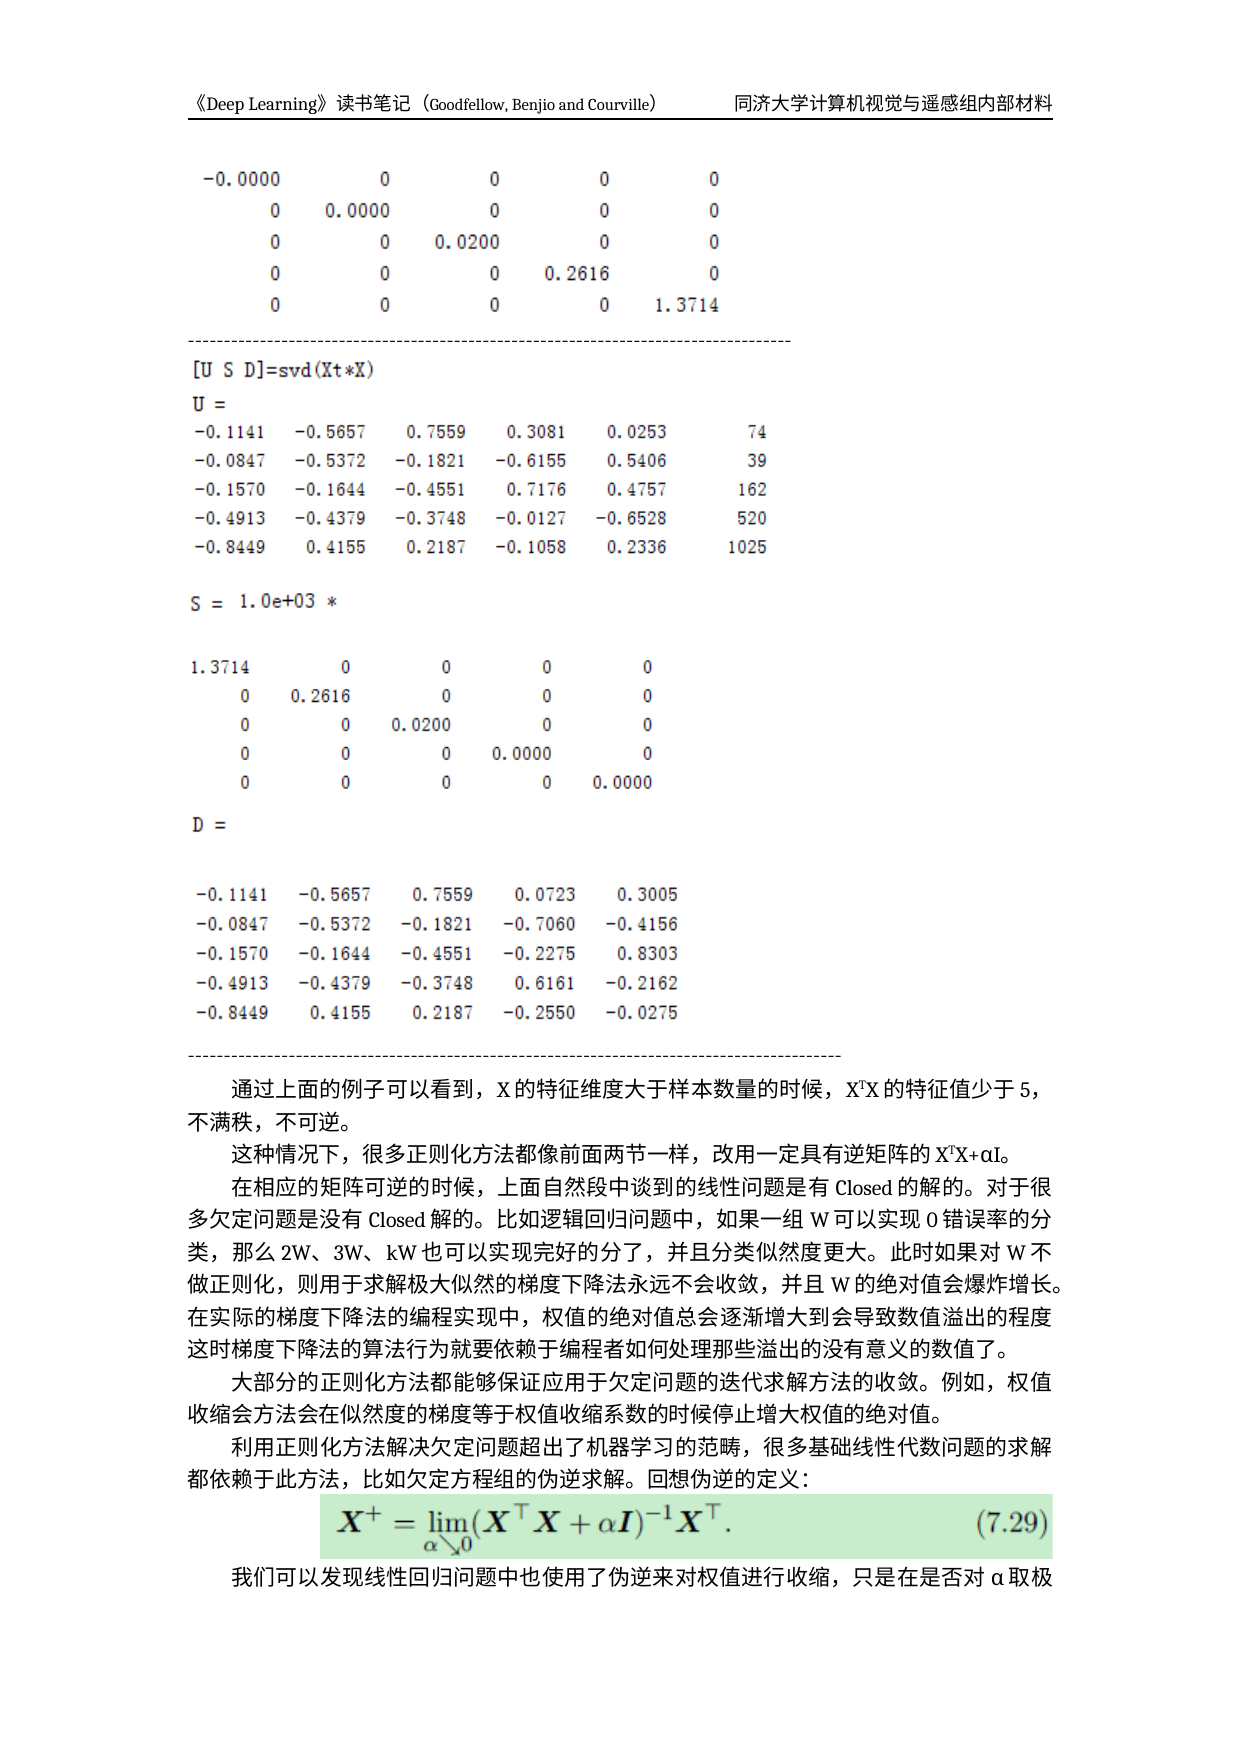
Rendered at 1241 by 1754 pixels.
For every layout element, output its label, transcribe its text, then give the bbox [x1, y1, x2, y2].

picture [187, 649, 660, 799]
text ------------------------------------------------------------------------------------ [187, 324, 1053, 357]
picture [187, 422, 773, 562]
text 通过上面的例子可以看到，X的特征维度大于样本数量的时候，XTX的特征值少于5，不满秩，不可逆。 [187, 1072, 1053, 1137]
text 大部分的正则化方法都能够保证应用于欠定问题的迭代求解方法的收敛。例如，权值收缩会方法会在似然度的梯度等于权值收缩系数的时候停止增大权值的绝对值。 [187, 1364, 1053, 1429]
picture [187, 877, 690, 1031]
picture [320, 1494, 1053, 1559]
picture [187, 389, 236, 421]
picture [187, 584, 344, 624]
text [187, 1559, 1053, 1592]
picture [187, 357, 379, 387]
text 在相应的矩阵可逆的时候，上面自然段中谈到的线性问题是有Closed的解的。对于很多欠定问题是没有Closed解的。比如逻辑回归问题中，如果一组W可以实现0错误率的分类，那么2W、3W、kW也可以实现完好的分了，并且分类似然度更大。此时如果对W不做正则化，则用于求解极大似然的梯度下降法永远不会收敛，并且W的绝对值会爆炸增长。在实际的梯度下降法的编程实现中，权值的绝对值总会逐渐增大到会导致数值溢出的程度，这时梯度下降法的算法行为就要依赖于编程者如何处理那些溢出的没有意义的数值了。 [187, 1169, 1053, 1364]
text 这种情况下，很多正则化方法都像前面两节一样，改用一定具有逆矩阵的XTX+αI。 [187, 1137, 1053, 1169]
text 利用正则化方法解决欠定问题超出了机器学习的范畴，很多基础线性代数问题的求解都依赖于此方法，比如欠定方程组的伪逆求解。回想伪逆的定义： [187, 1429, 1053, 1494]
picture [202, 162, 734, 323]
picture [187, 812, 238, 845]
text ------------------------------------------------------------------------------------------- [187, 1039, 1053, 1072]
